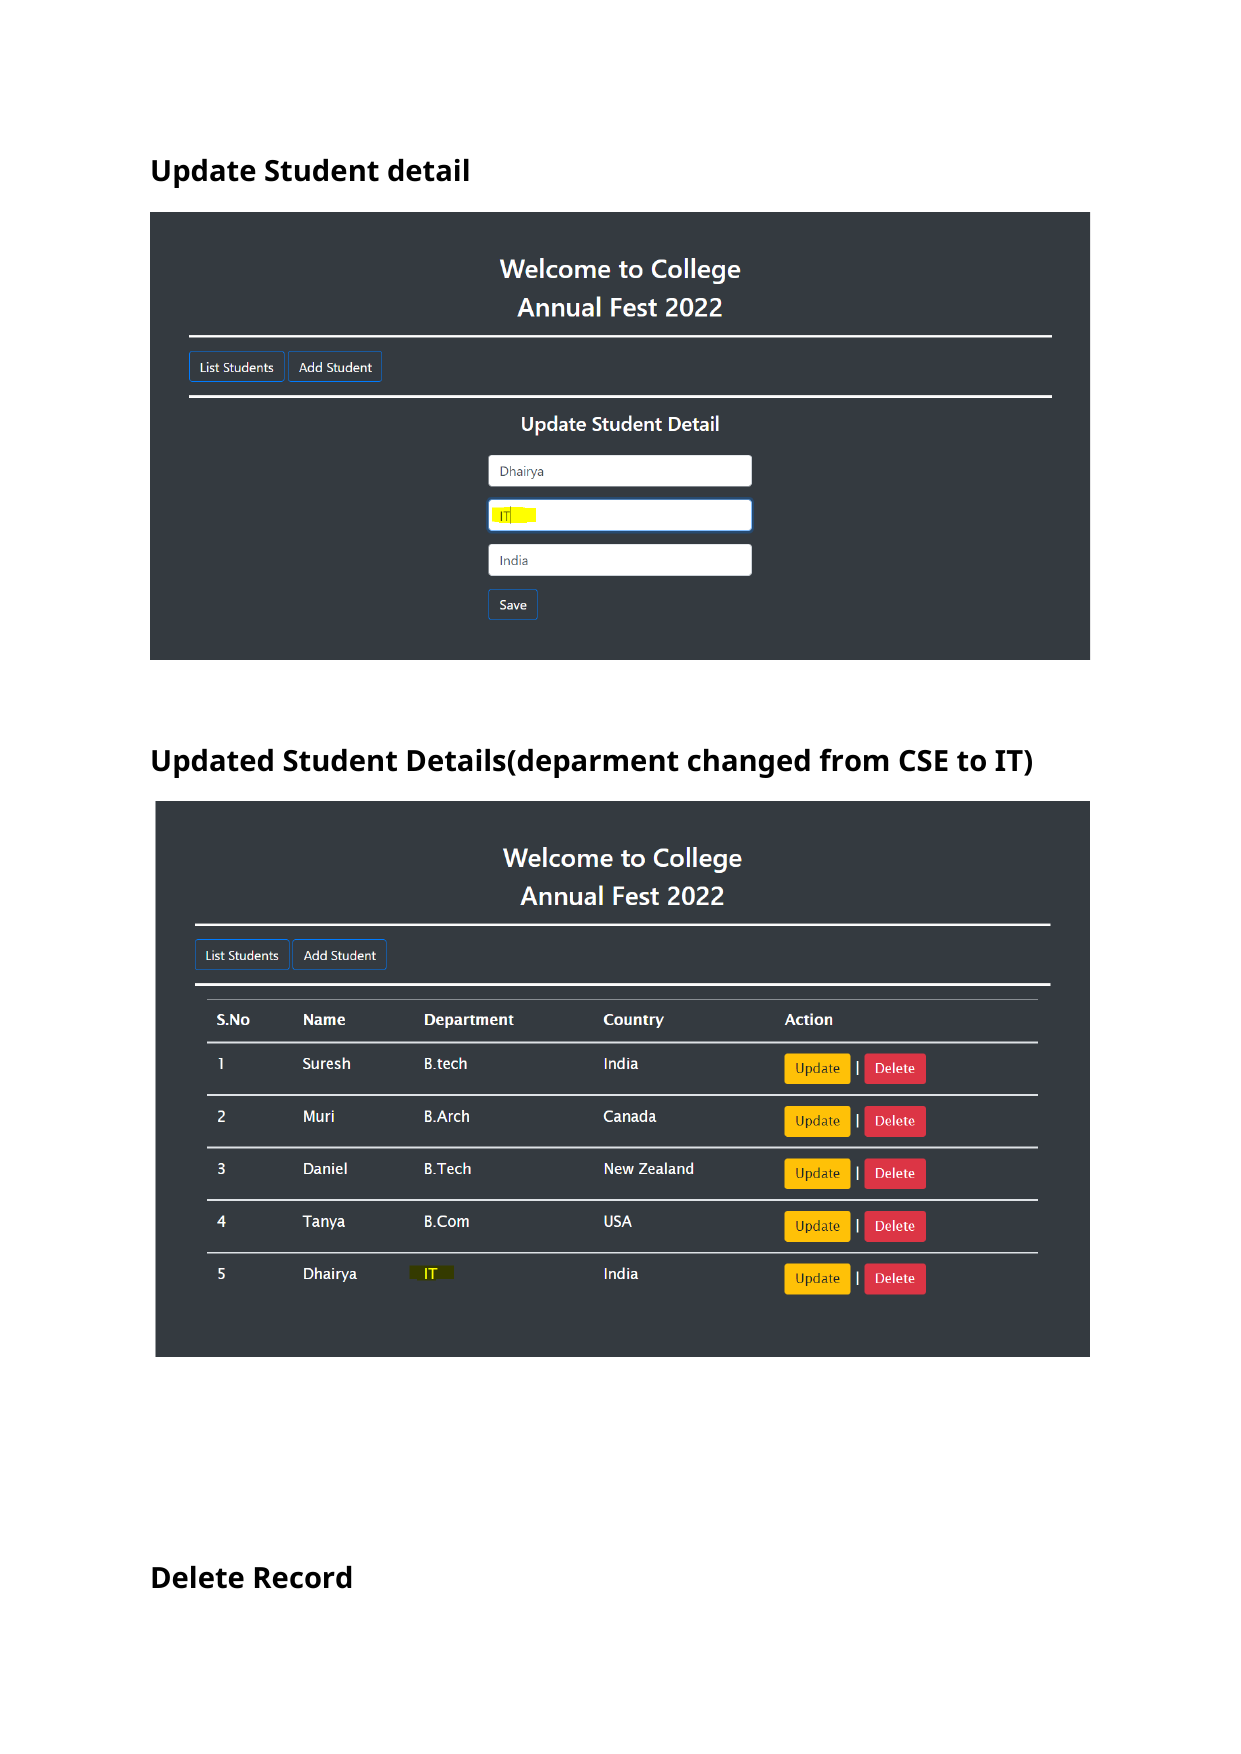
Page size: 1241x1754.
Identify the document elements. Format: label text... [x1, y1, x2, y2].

text Update Student detail [150, 150, 1090, 190]
text Delete Record [150, 1558, 1090, 1597]
text Updated Student Details(deparment changed from CSE to IT) [150, 740, 1090, 780]
picture [150, 209, 1091, 662]
picture [150, 799, 1091, 1361]
